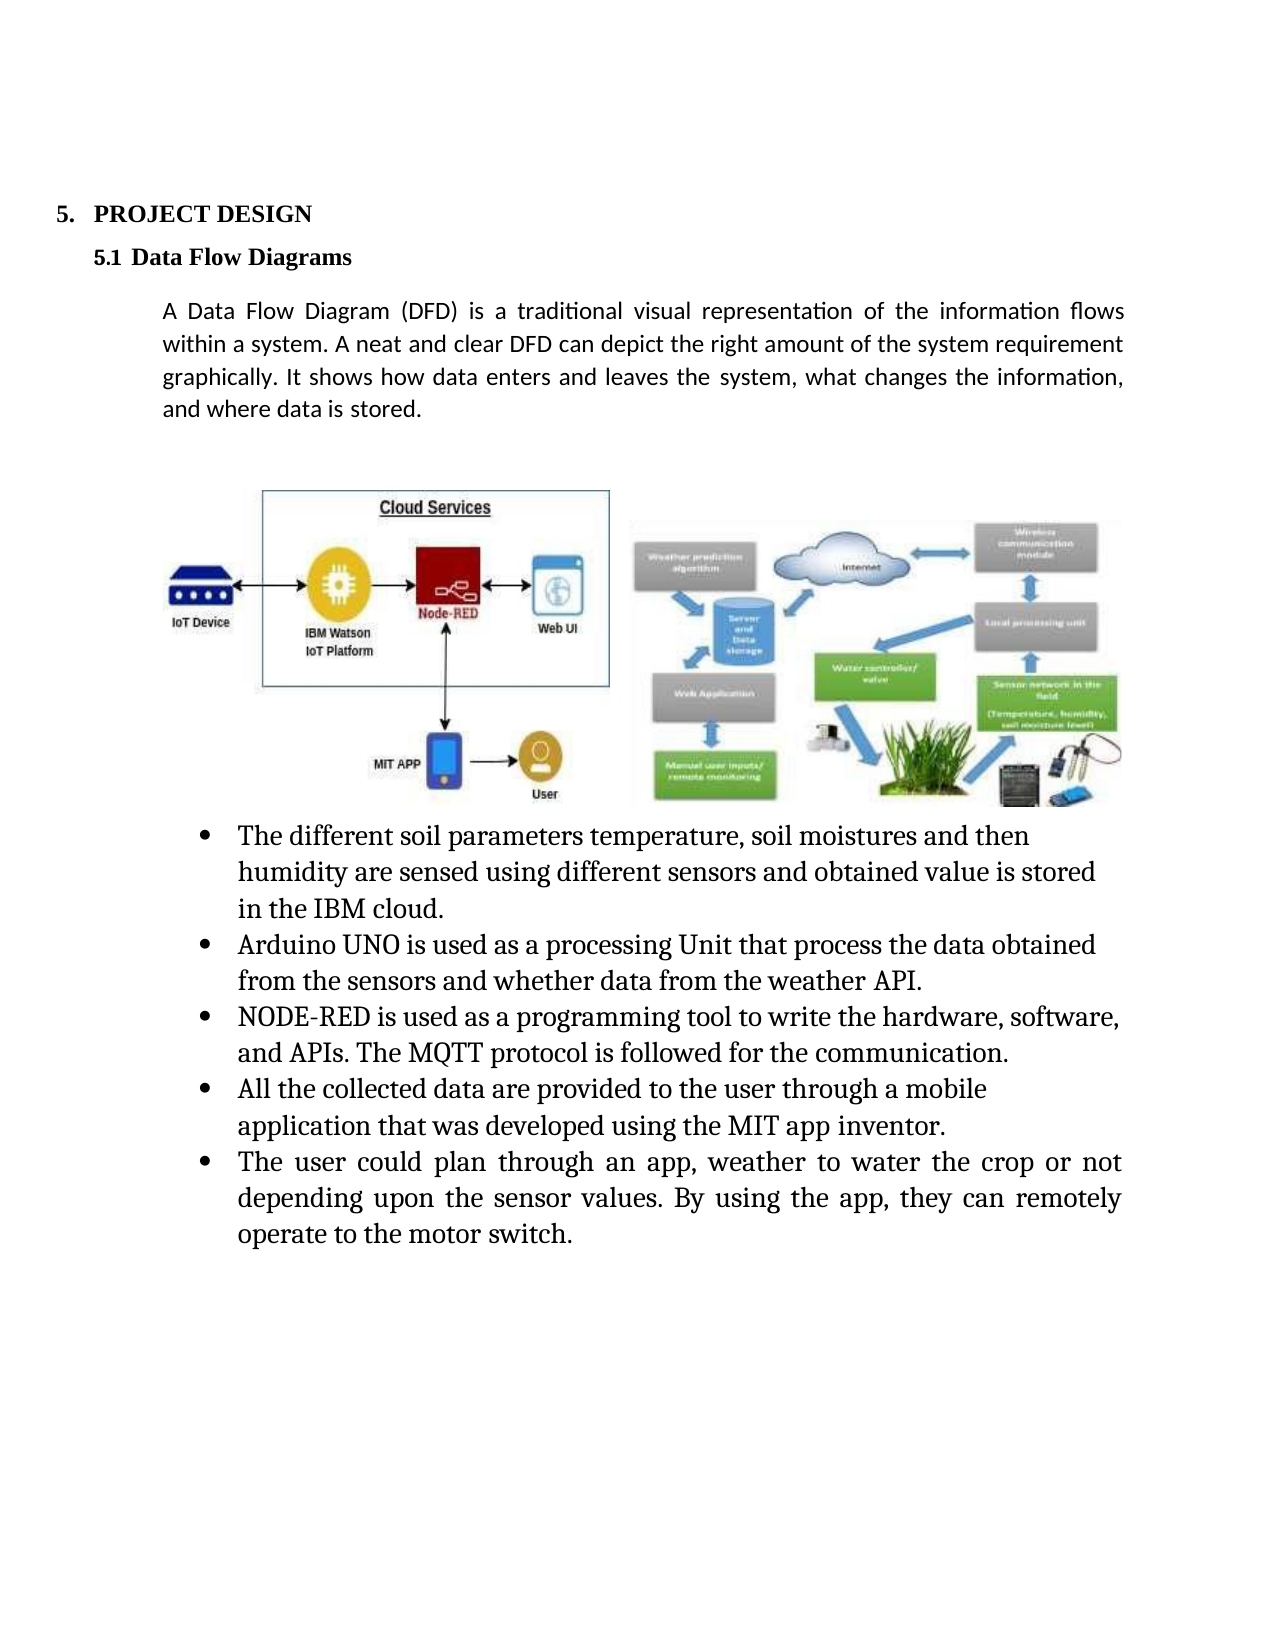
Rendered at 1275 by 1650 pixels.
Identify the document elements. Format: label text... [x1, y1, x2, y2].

list All the collected data are provided to the user through a mobile application that was developed using the MIT app inventor. [200, 1073, 1125, 1142]
list PROJECT DESIGN [56, 199, 1260, 228]
picture [162, 490, 610, 805]
list The user could plan through an app, weather to water the crop or not depending upon the sensor values. By using the app, they can remotely operate to the motor switch. [200, 1145, 1124, 1251]
text A Data Flow Diagram (DFD) is a traditional visual representation of the information flows within a system. A neat and clear DFD can depict the right amount of the system requirement graphically. It shows how data enters and leaves the system, what changes the information, and where data is stored. [162, 295, 1124, 424]
list Data Flow Diagrams [94, 242, 1260, 271]
picture [629, 520, 1122, 807]
list Arduino UNO is used as a processing Unit that process the data obtained from the sensors and whether data from the weather API. [200, 928, 1124, 998]
list NODE-RED is used as a programming tool to write the hardware, software, and APIs. The MQTT protocol is followed for the communication. [200, 1000, 1124, 1070]
